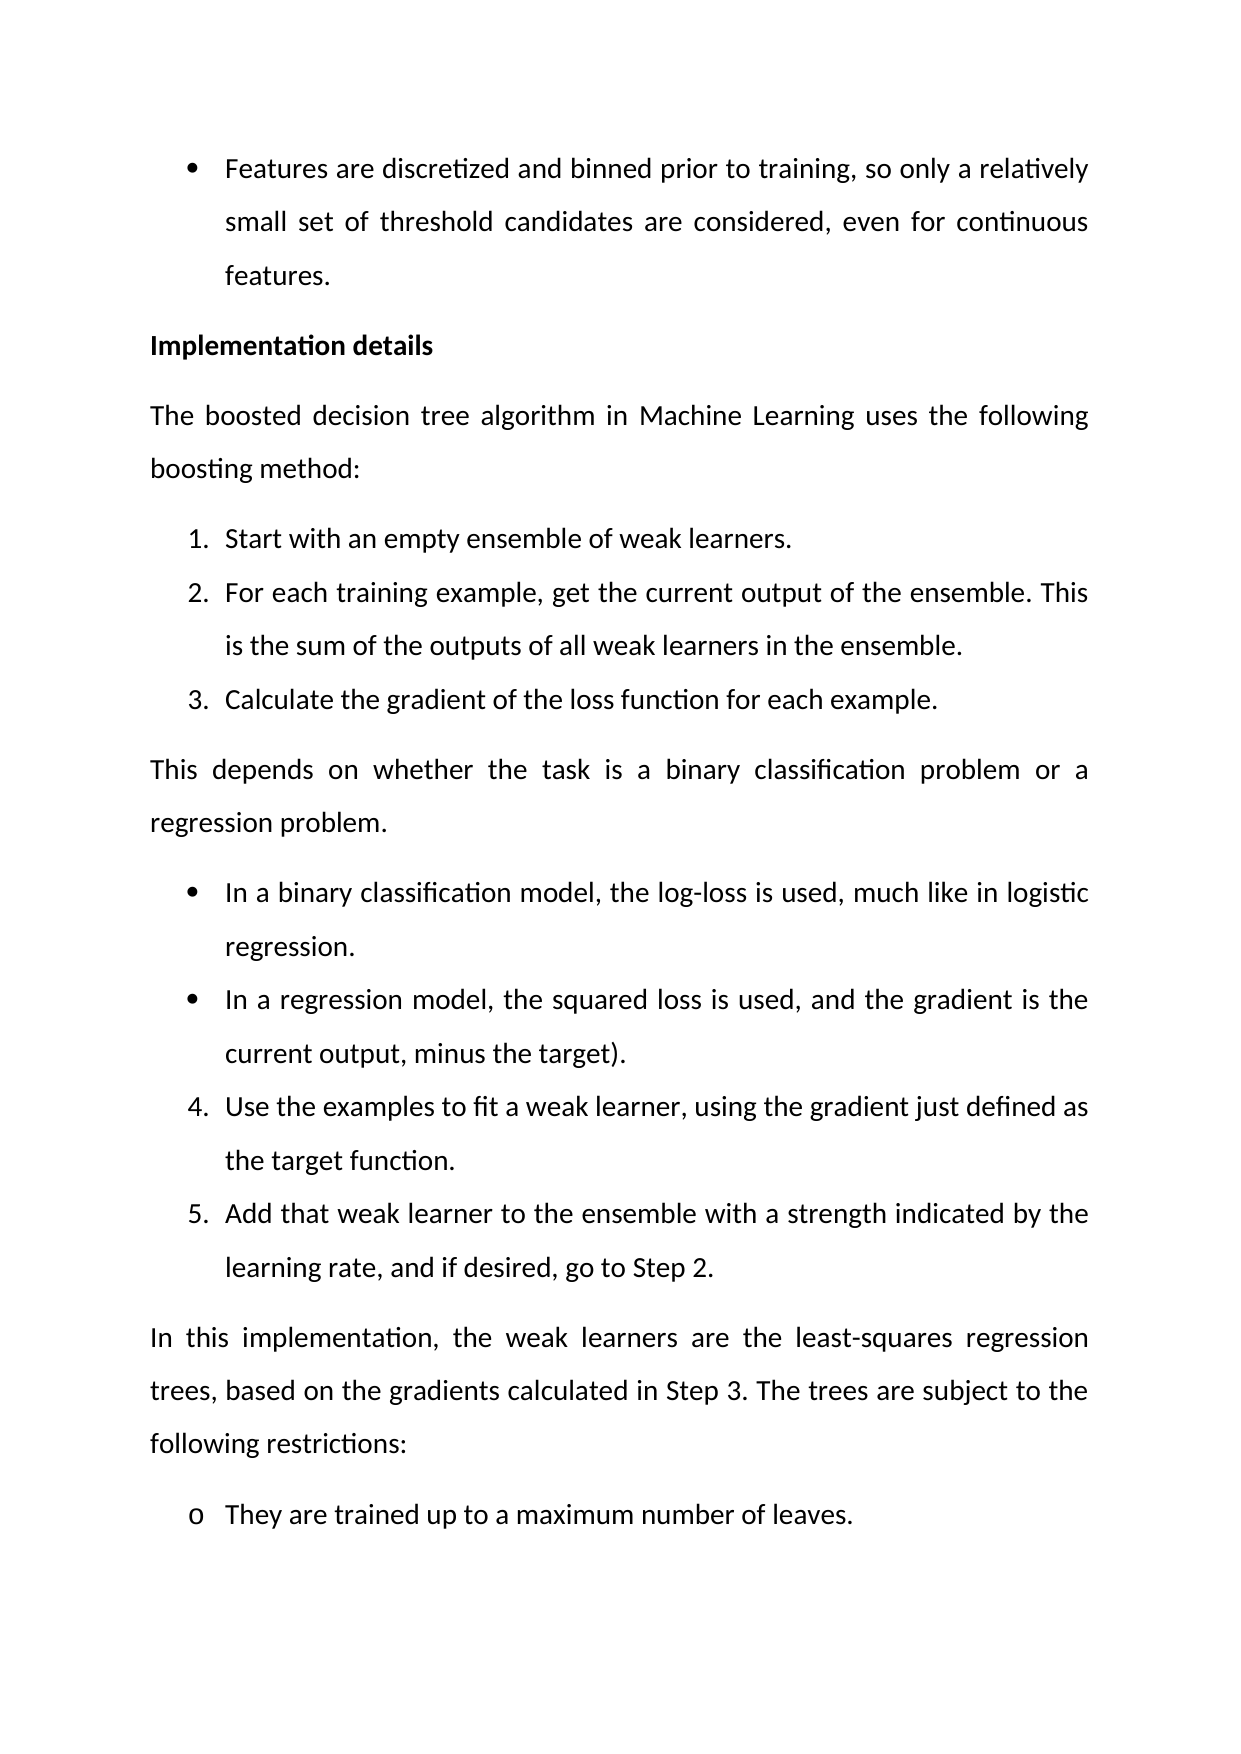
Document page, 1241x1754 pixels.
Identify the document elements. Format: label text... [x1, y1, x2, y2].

text Implementation details [150, 327, 1090, 363]
text This depends on whether the task is a binary classification problem or a regression problem. [150, 751, 1090, 840]
list Use the examples to fit a weak learner, using the gradient just defined as the target function. [187, 1088, 1090, 1177]
list Calculate the gradient of the loss function for each example. [187, 681, 1090, 717]
list Features are discretized and binned prior to training, so only a relatively small set of threshold candidates are considered, even for continuous features. [187, 150, 1090, 292]
list In a regression model, the squared loss is used, and the gradient is the current output, minus the target). [187, 981, 1090, 1071]
list In a binary classification model, the log-loss is used, much like in logistic regression. [187, 874, 1090, 964]
list Add that weak learner to the ensemble with a strength indicated by the learning rate, and if desired, go to Step 2. [187, 1195, 1090, 1284]
list For each training example, get the current output of the ensemble. This is the sum of the outputs of all weak learners in the ensemble. [187, 574, 1090, 663]
text The boosted decision tree algorithm in Machine Learning uses the following boosting method: [150, 397, 1090, 486]
list They are trained up to a maximum number of leaves. [187, 1496, 1090, 1533]
text In this implementation, the weak learners are the least-squares regression trees, based on the gradients calculated in Step 3. The trees are subject to the following restrictions: [150, 1319, 1090, 1461]
list Start with an empty ensemble of weak learners. [187, 521, 1090, 556]
